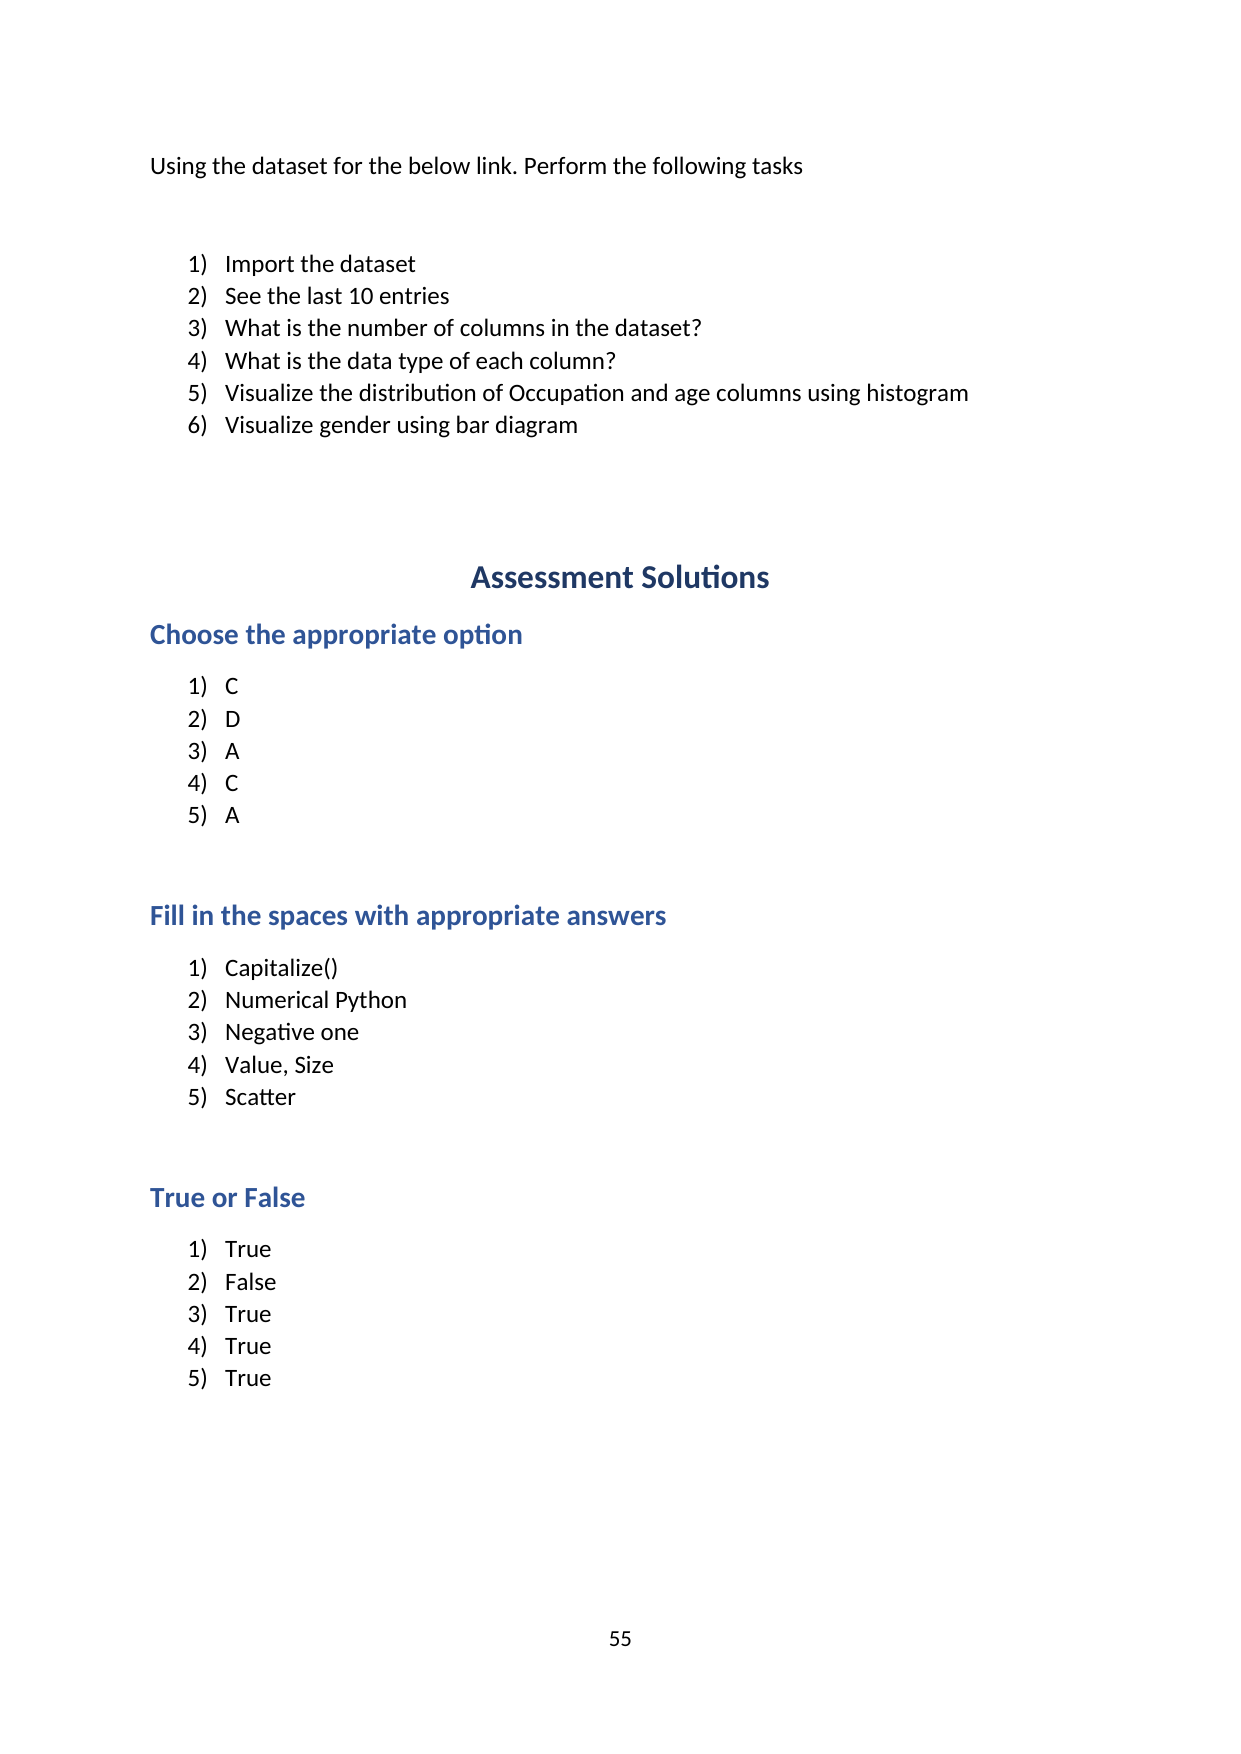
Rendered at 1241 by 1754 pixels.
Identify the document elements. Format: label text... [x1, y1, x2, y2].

list See the last 10 entries [187, 280, 1090, 311]
list True [187, 1362, 1090, 1393]
list Capitalize() [187, 952, 1090, 982]
list True [187, 1330, 1090, 1361]
list True [187, 1233, 1090, 1264]
list False [187, 1266, 1090, 1296]
list Numerical Python [187, 984, 1090, 1015]
text Choose the appropriate option [150, 616, 1090, 652]
text Using the dataset for the below link. Perform the following tasks [150, 150, 1090, 181]
text Assessment Solutions [150, 556, 1090, 597]
list C [187, 670, 1090, 701]
list Import the dataset [187, 248, 1090, 278]
list What is the data type of each column? [187, 345, 1090, 375]
list Scatter [187, 1081, 1090, 1112]
list Visualize gender using bar diagram [187, 409, 1090, 440]
list Negative one [187, 1016, 1090, 1047]
list What is the number of columns in the dataset? [187, 312, 1090, 343]
text Fill in the spaces with appropriate answers [150, 897, 1090, 933]
text True or False [150, 1179, 1090, 1214]
list D [187, 703, 1090, 733]
list A [187, 799, 1090, 830]
list Value, Size [187, 1049, 1090, 1079]
list A [187, 735, 1090, 766]
list True [187, 1298, 1090, 1328]
list C [187, 767, 1090, 798]
list Visualize the distribution of Occupation and age columns using histogram [187, 377, 1090, 408]
